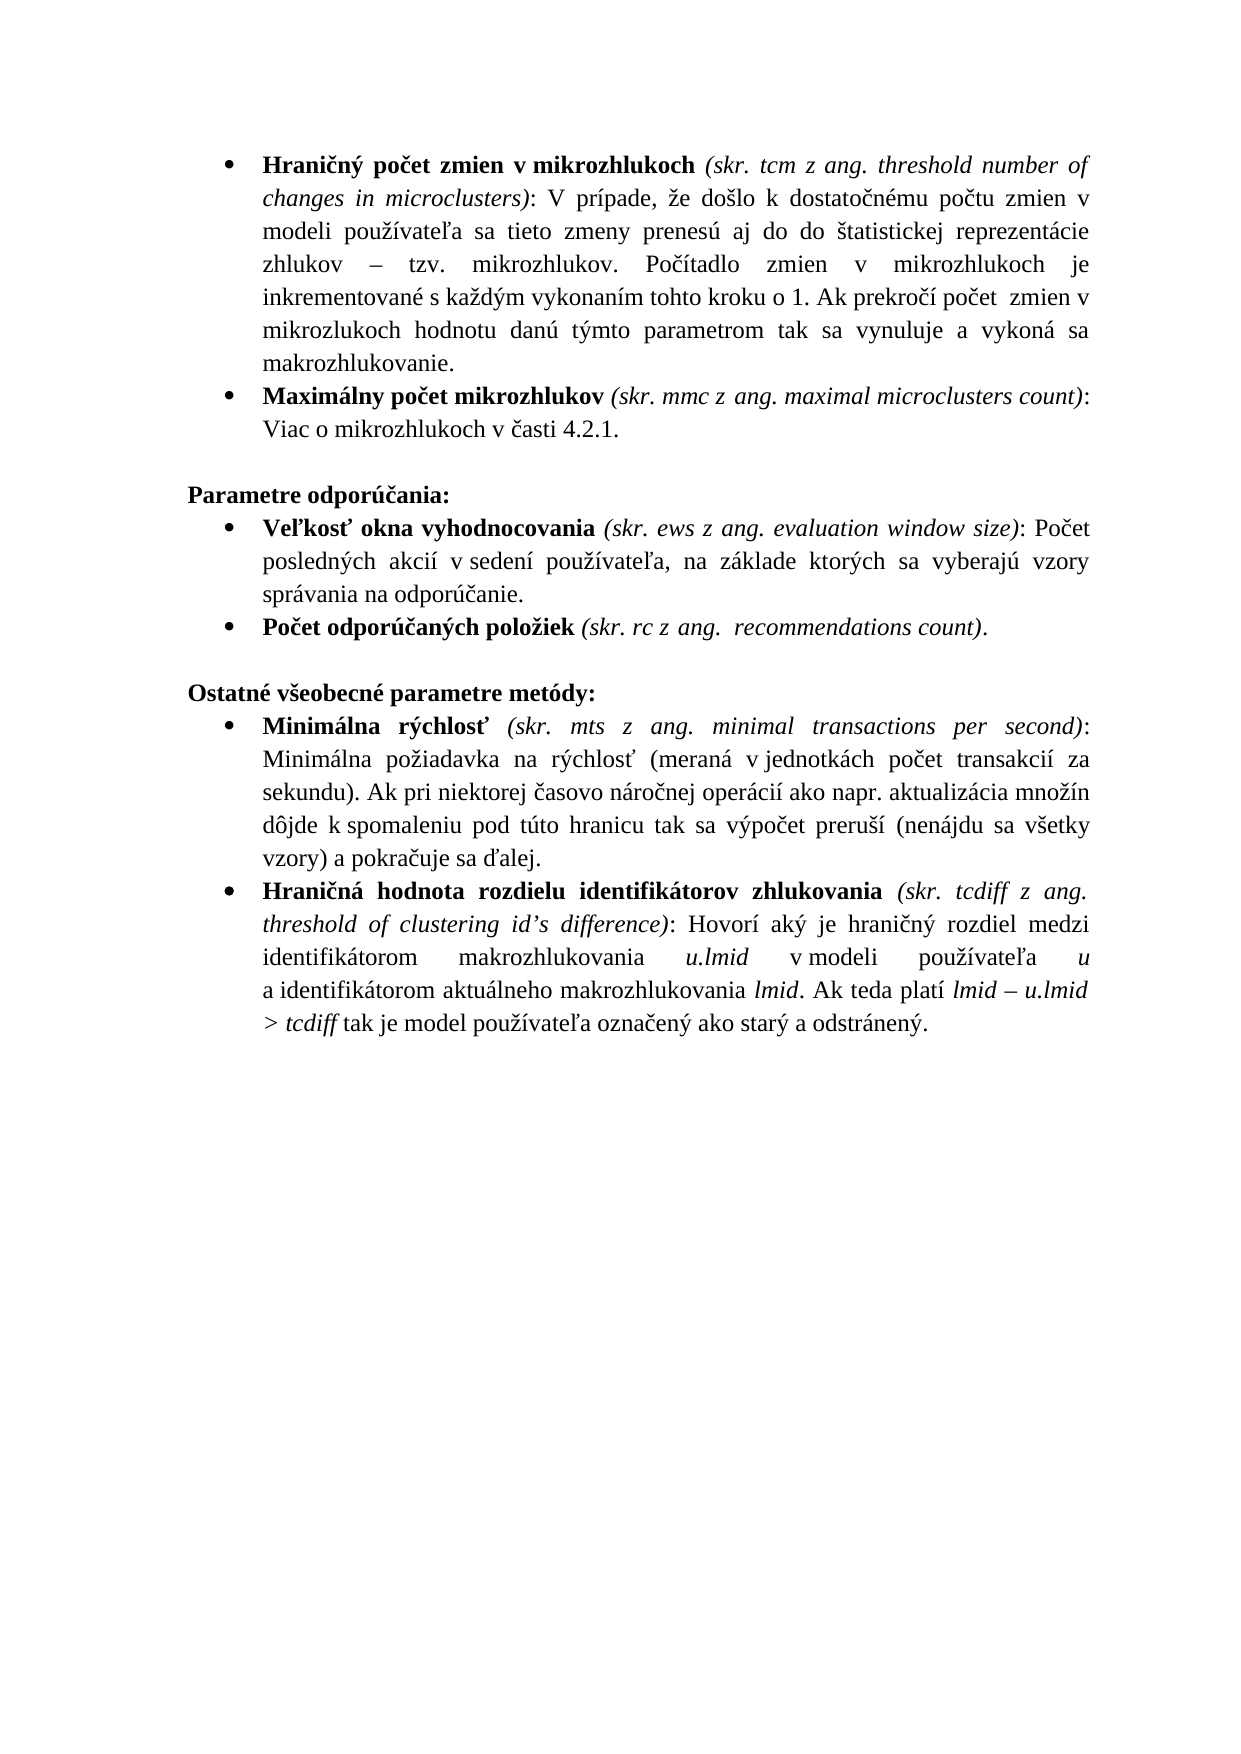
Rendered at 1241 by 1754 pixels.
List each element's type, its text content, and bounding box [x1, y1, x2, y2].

list Veľkosť okna vyhodnocovania (skr. ews z ang. evaluation window size): Počet posledných akcií v sedení používateľa, na základe ktorých sa vyberajú vzory správania na odporúčanie. [225, 513, 1090, 608]
list Minimálna rýchlosť (skr. mts z ang. minimal transactions per second): Minimálna požiadavka na rýchlosť (meraná v jednotkách počet transakcií za sekundu). Ak pri niektorej časovo náročnej operácií ako napr. aktualizácia množín dôjde k spomaleniu pod túto hranicu tak sa výpočet preruší (nenájdu sa všetky vzory) a pokračuje sa ďalej. [225, 711, 1090, 872]
text Ostatné všeobecné parametre metódy: [187, 678, 1090, 707]
text Parametre odporúčania: [187, 480, 1090, 509]
list Maximálny počet mikrozhlukov (skr. mmc z ang. maximal microclusters count): Viac o mikrozhlukoch v časti 4.2.1. [225, 381, 1090, 443]
list Hraničná hodnota rozdielu identifikátorov zhlukovania (skr. tcdiff z ang. threshold of clustering id’s difference): Hovorí aký je hraničný rozdiel medzi identifikátorom makrozhlukovania u.lmid v modeli používateľa u a identifikátorom aktuálneho makrozhlukovania lmid. Ak teda platí lmid – u.lmid > tcdiff tak je model používateľa označený ako starý a odstránený. [225, 876, 1090, 1037]
list Hraničný počet zmien v mikrozhlukoch (skr. tcm z ang. threshold number of changes in microclusters): V prípade, že došlo k dostatočnému počtu zmien v modeli používateľa sa tieto zmeny prenesú aj do do štatistickej reprezentácie zhlukov – tzv. mikrozhlukov. Počítadlo zmien v mikrozhlukoch je inkrementované s každým vykonaním tohto kroku o 1. Ak prekročí počet zmien v mikrozlukoch hodnotu danú týmto parametrom tak sa vynuluje a vykoná sa makrozhlukovanie. [225, 150, 1090, 377]
list Počet odporúčaných položiek (skr. rc z ang. recommendations count). [225, 612, 1090, 641]
